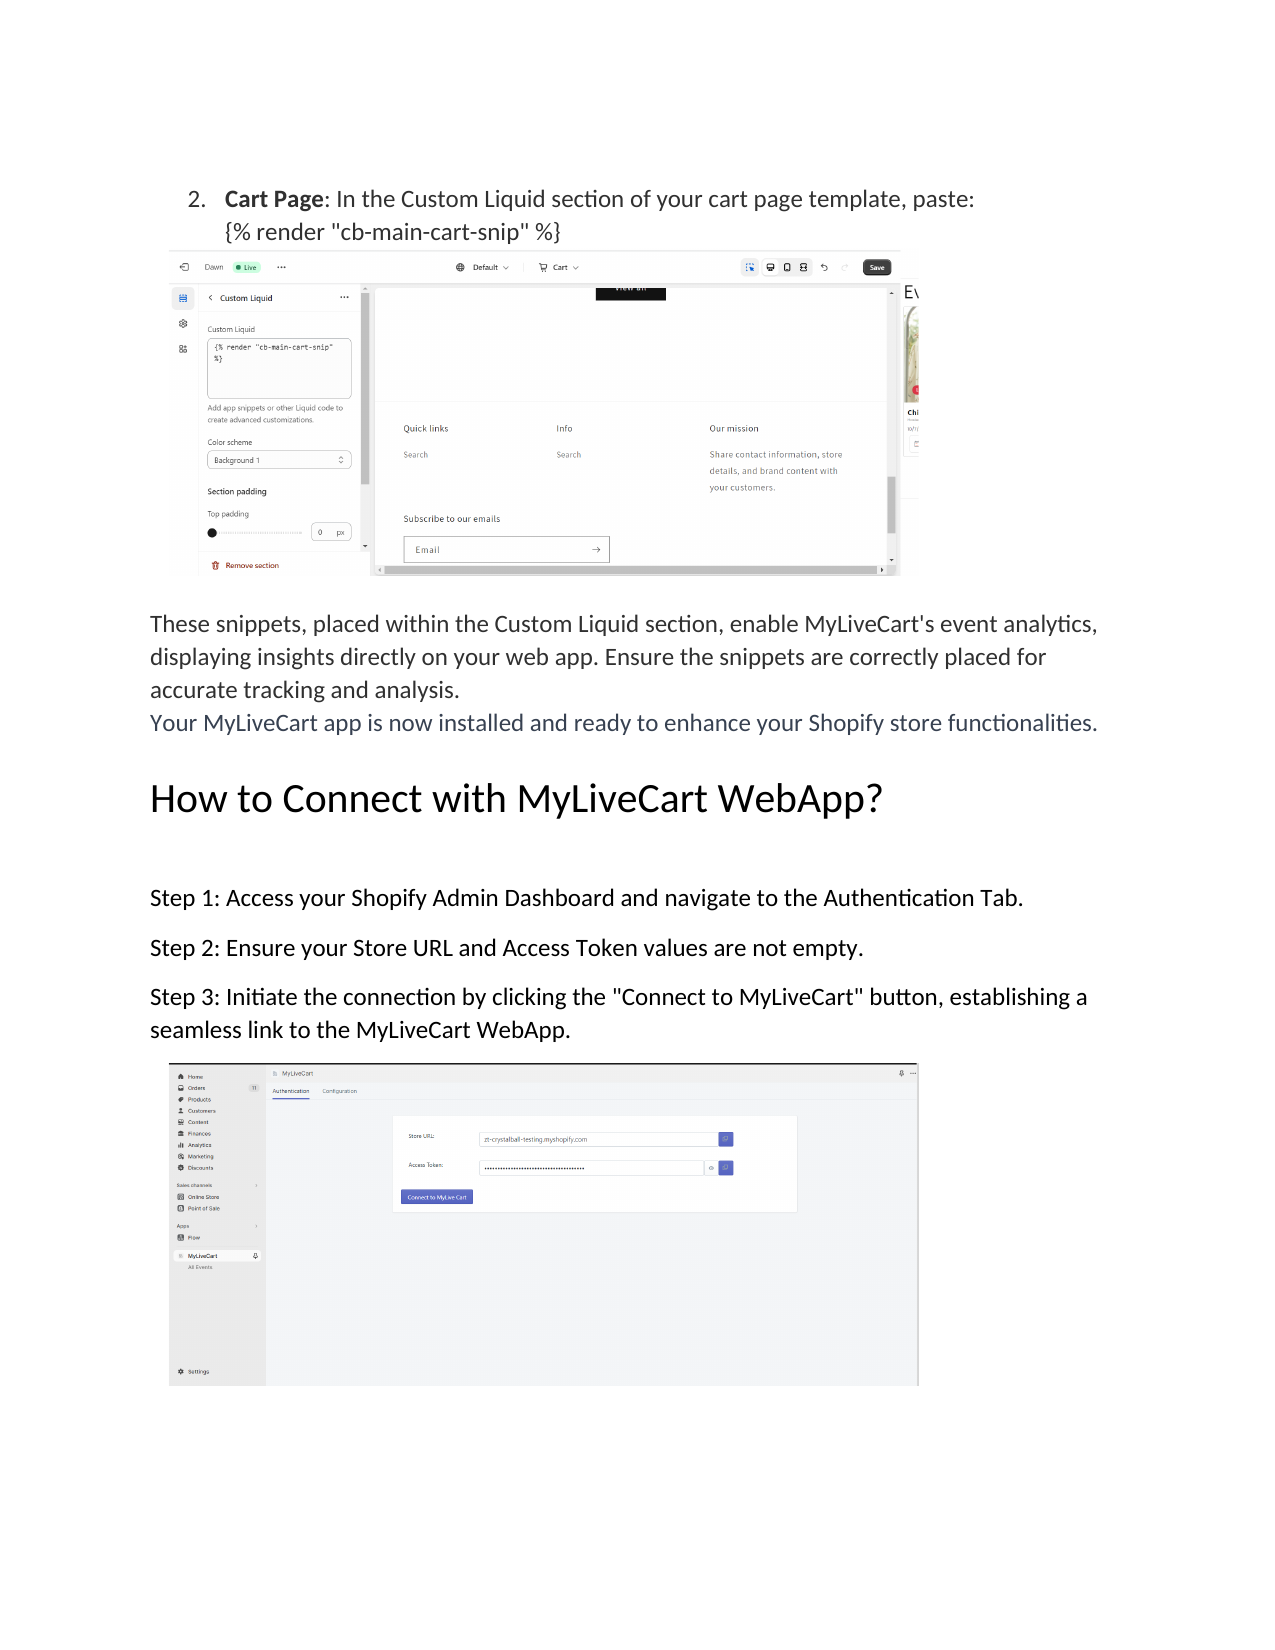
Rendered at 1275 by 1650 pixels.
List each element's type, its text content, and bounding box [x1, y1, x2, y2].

list Cart Page: In the Custom Liquid section of your cart page template, paste: {% render "cb-main-cart-snip" %} [187, 183, 1125, 246]
text Step 2: Ensure your Store URL and Access Token values are not empty. [150, 932, 1125, 962]
text Step 3: Initiate the connection by clicking the "Connect to MyLiveCart" button, establishing a seamless link to the MyLiveCart WebApp. [150, 981, 1125, 1045]
text Your MyLiveCart app is now installed and ready to enhance your Shopify store functionalities. [150, 707, 1125, 737]
text How to Connect with MyLiveCart WebApp? [150, 772, 1125, 823]
text Step 1: Access your Shopify Admin Dashboard and navigate to the Authentication Tab. [150, 882, 1125, 913]
text These snippets, placed within the Custom Liquid section, enable MyLiveCart's event analytics, displaying insights directly on your web app. Ensure the snippets are correctly placed for accurate tracking and analysis. [150, 577, 1125, 704]
